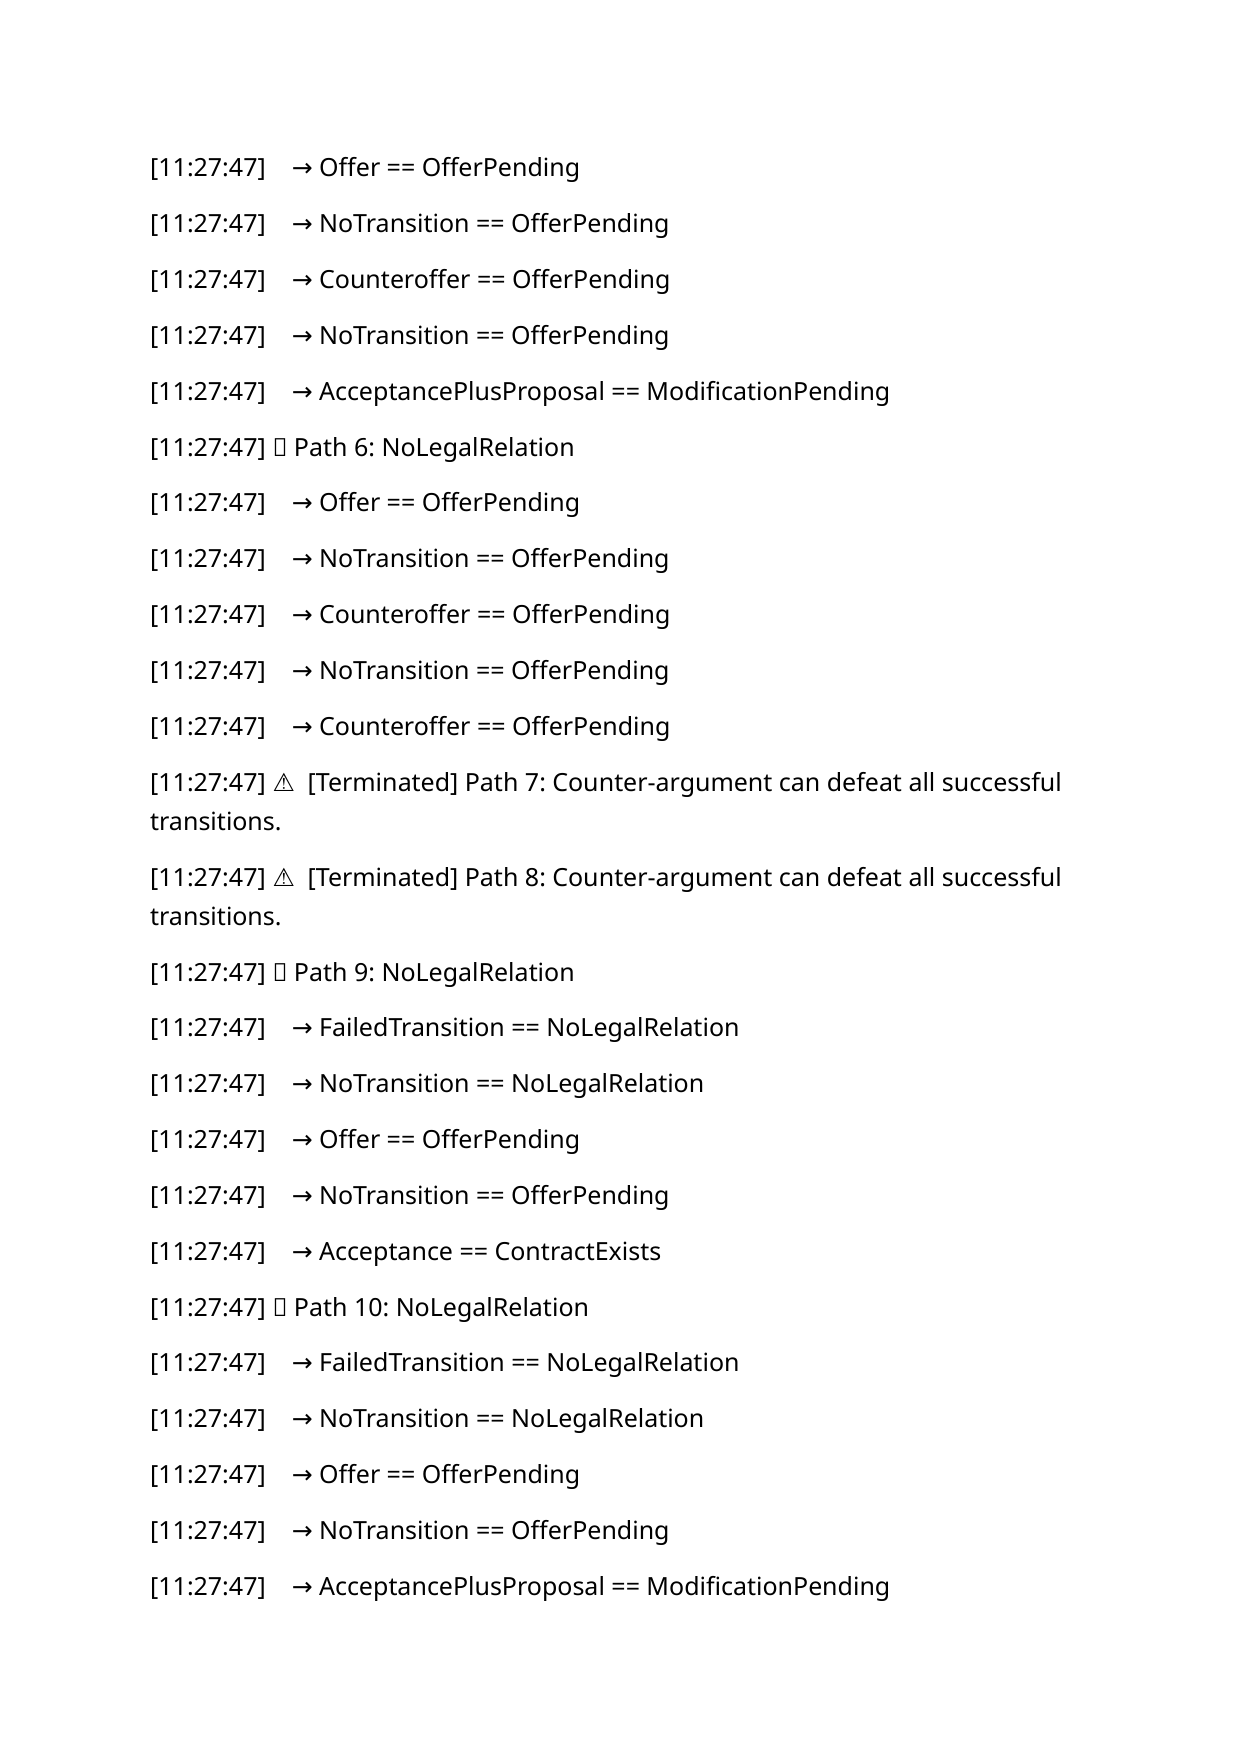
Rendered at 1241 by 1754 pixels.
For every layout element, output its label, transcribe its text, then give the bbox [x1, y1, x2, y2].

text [150, 262, 1090, 296]
text [11:27:47] 👣 Path 6: NoLegalRelation [150, 429, 1090, 463]
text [150, 317, 1090, 352]
text [11:27:47] → NoTransition == OfferPending [150, 541, 1090, 575]
text [11:27:47] → Offer == OfferPending [150, 1457, 1090, 1491]
text [11:27:47] → Offer == OfferPending [150, 485, 1090, 519]
text [11:27:47] → AcceptancePlusProposal == ModificationPending [150, 1568, 1090, 1602]
text [11:27:47] → Acceptance == ContractExists [150, 1233, 1090, 1267]
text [150, 206, 1090, 240]
text [11:27:47] → Counteroffer == OfferPending [150, 597, 1090, 631]
text [11:27:47] 👣 Path 9: NoLegalRelation [150, 954, 1090, 988]
text [11:27:47] → Counteroffer == OfferPending [150, 708, 1090, 742]
text [11:27:47] ⚠️ [Terminated] Path 8: Counter-argument can defeat all successful transitions. [150, 859, 1090, 932]
text [11:27:47] → FailedTransition == NoLegalRelation [150, 1010, 1090, 1044]
text [11:27:47] ⚠️ [Terminated] Path 7: Counter-argument can defeat all successful transitions. [150, 764, 1090, 837]
text [11:27:47] → NoTransition == OfferPending [150, 652, 1090, 687]
text [11:27:47] → FailedTransition == NoLegalRelation [150, 1345, 1090, 1379]
text [11:27:47] → NoTransition == OfferPending [150, 1512, 1090, 1547]
text [11:27:47] → Offer == OfferPending [150, 1122, 1090, 1156]
text [11:27:47] → Offer == OfferPending [150, 150, 1090, 184]
text [11:27:47] → NoTransition == NoLegalRelation [150, 1066, 1090, 1100]
text [11:27:47] → AcceptancePlusProposal == ModificationPending [150, 373, 1090, 407]
text [11:27:47] 👣 Path 10: NoLegalRelation [150, 1289, 1090, 1323]
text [150, 1401, 1090, 1435]
text [11:27:47] → NoTransition == OfferPending [150, 1177, 1090, 1212]
